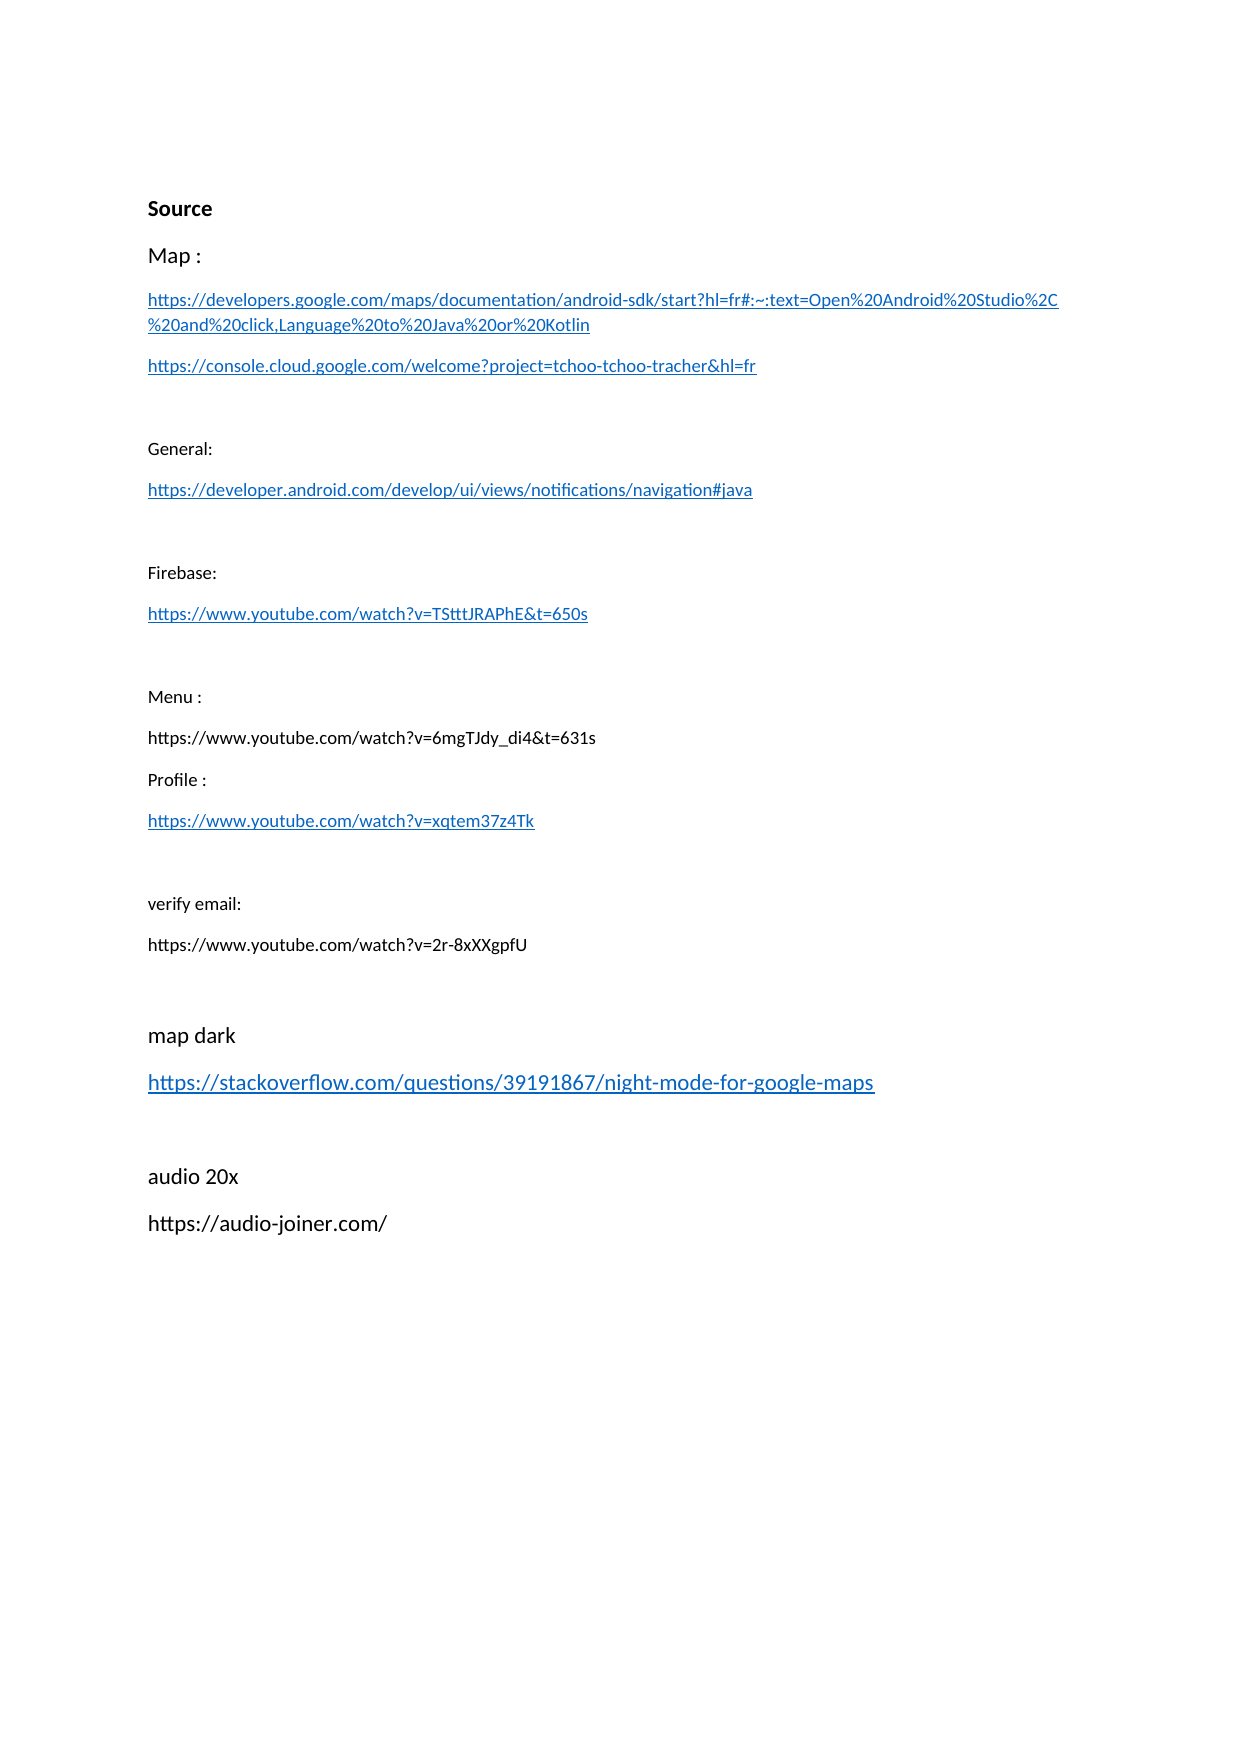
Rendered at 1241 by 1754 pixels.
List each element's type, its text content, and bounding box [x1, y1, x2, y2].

text Firebase: [148, 561, 1093, 584]
text https://stackoverflow.com/questions/39191867/night-mode-for-google-maps [148, 1068, 1093, 1096]
text https://developers.google.com/maps/documentation/android-sdk/start?hl=fr#:~:text=Open%20Android%20Studio%2C%20and%20click,Language%20to%20Java%20or%20Kotlin [148, 288, 1093, 336]
text https://developer.android.com/develop/ui/views/notifications/navigation#java [148, 478, 1093, 501]
text Profile : [148, 768, 1093, 791]
text verify email: [148, 892, 1093, 915]
text map dark [148, 1021, 1093, 1049]
text General: [148, 437, 1093, 460]
text https://www.youtube.com/watch?v=TStttJRAPhE&t=650s [148, 602, 1093, 625]
text https://console.cloud.google.com/welcome?project=tchoo-tchoo-tracher&hl=fr [148, 354, 1093, 377]
text Map : [148, 241, 1093, 269]
text https://www.youtube.com/watch?v=6mgTJdy_di4&t=631s [148, 726, 1093, 749]
text https://www.youtube.com/watch?v=2r-8xXXgpfU [148, 933, 1093, 956]
text Source [148, 194, 1093, 222]
text audio 20x [148, 1162, 1093, 1190]
text https://audio-joiner.com/ [148, 1209, 1093, 1237]
text Menu : [148, 685, 1093, 708]
text https://www.youtube.com/watch?v=xqtem37z4Tk [148, 809, 1093, 832]
